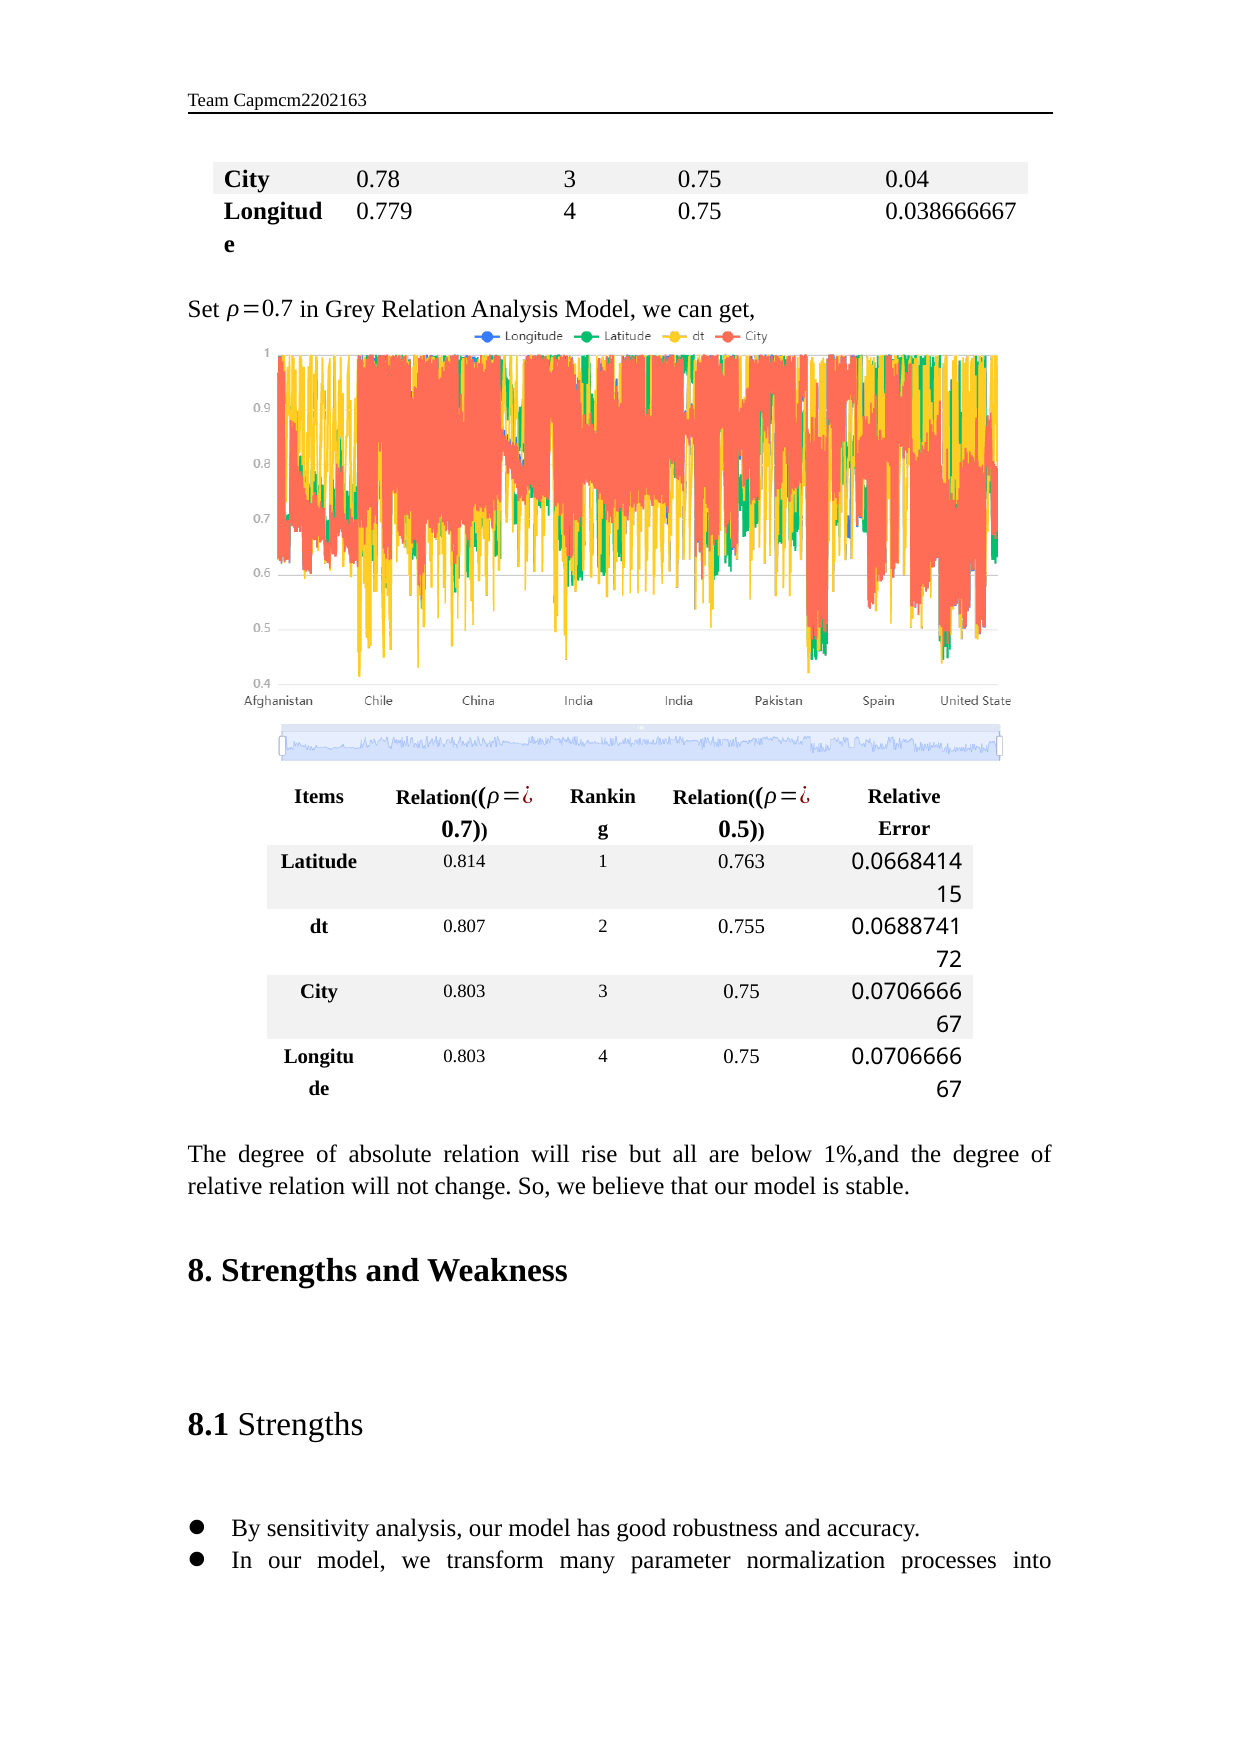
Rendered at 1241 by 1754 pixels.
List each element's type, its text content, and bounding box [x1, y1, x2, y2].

text Set in Grey Relation Analysis Model, we can get, [187, 292, 1053, 324]
table_cell 0.75 [648, 1040, 835, 1104]
table_cell 0.038666667 [874, 195, 1028, 259]
table_cell 0.75 [666, 162, 874, 194]
table_cell 0.070666667 [835, 1040, 973, 1104]
table_cell 3 [558, 975, 648, 1039]
table_cell 1 [558, 845, 648, 909]
table_header Relation((0.7)) [371, 780, 558, 844]
table_cell 0.066841415 [835, 845, 973, 909]
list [187, 1543, 1053, 1576]
table_cell 0.75 [648, 975, 835, 1039]
table_cell City [213, 162, 345, 194]
table_cell 0.763 [648, 845, 835, 909]
table_cell 0.070666667 [835, 975, 973, 1039]
table_cell dt [267, 910, 371, 974]
list By sensitivity analysis, our model has good robustness and accuracy. [187, 1511, 1053, 1543]
table_header Items [267, 780, 371, 844]
table_cell 3 [552, 162, 666, 194]
table_cell Latitude [267, 845, 371, 909]
table_cell 0.04 [874, 162, 1028, 194]
table_cell Longitude [213, 195, 345, 259]
subtitle 8.1 Strengths [187, 1391, 1053, 1456]
table_cell 4 [552, 195, 666, 259]
table_cell 0.803 [371, 975, 558, 1039]
table_header Ranking [558, 780, 648, 844]
table_cell 0.803 [371, 1040, 558, 1104]
table_header Relative Error [835, 780, 973, 844]
picture [229, 324, 1011, 768]
table_cell 0.068874172 [835, 910, 973, 974]
table_cell 2 [558, 910, 648, 974]
table_cell 0.807 [371, 910, 558, 974]
table_cell 0.779 [345, 195, 552, 259]
table_cell 0.78 [345, 162, 552, 194]
text The degree of absolute relation will rise but all are below 1%,and the degree of relative relation will not change. So, we believe that our model is stable. [187, 1137, 1053, 1202]
table_cell 0.755 [648, 910, 835, 974]
table_header Relation((0.5)) [648, 780, 835, 844]
table_cell City [267, 975, 371, 1039]
table_cell 4 [558, 1040, 648, 1104]
table_cell 0.814 [371, 845, 558, 909]
subtitle 8. Strengths and Weakness [187, 1237, 1053, 1302]
table_cell Longitude [267, 1040, 371, 1104]
table_cell 0.75 [666, 195, 874, 259]
